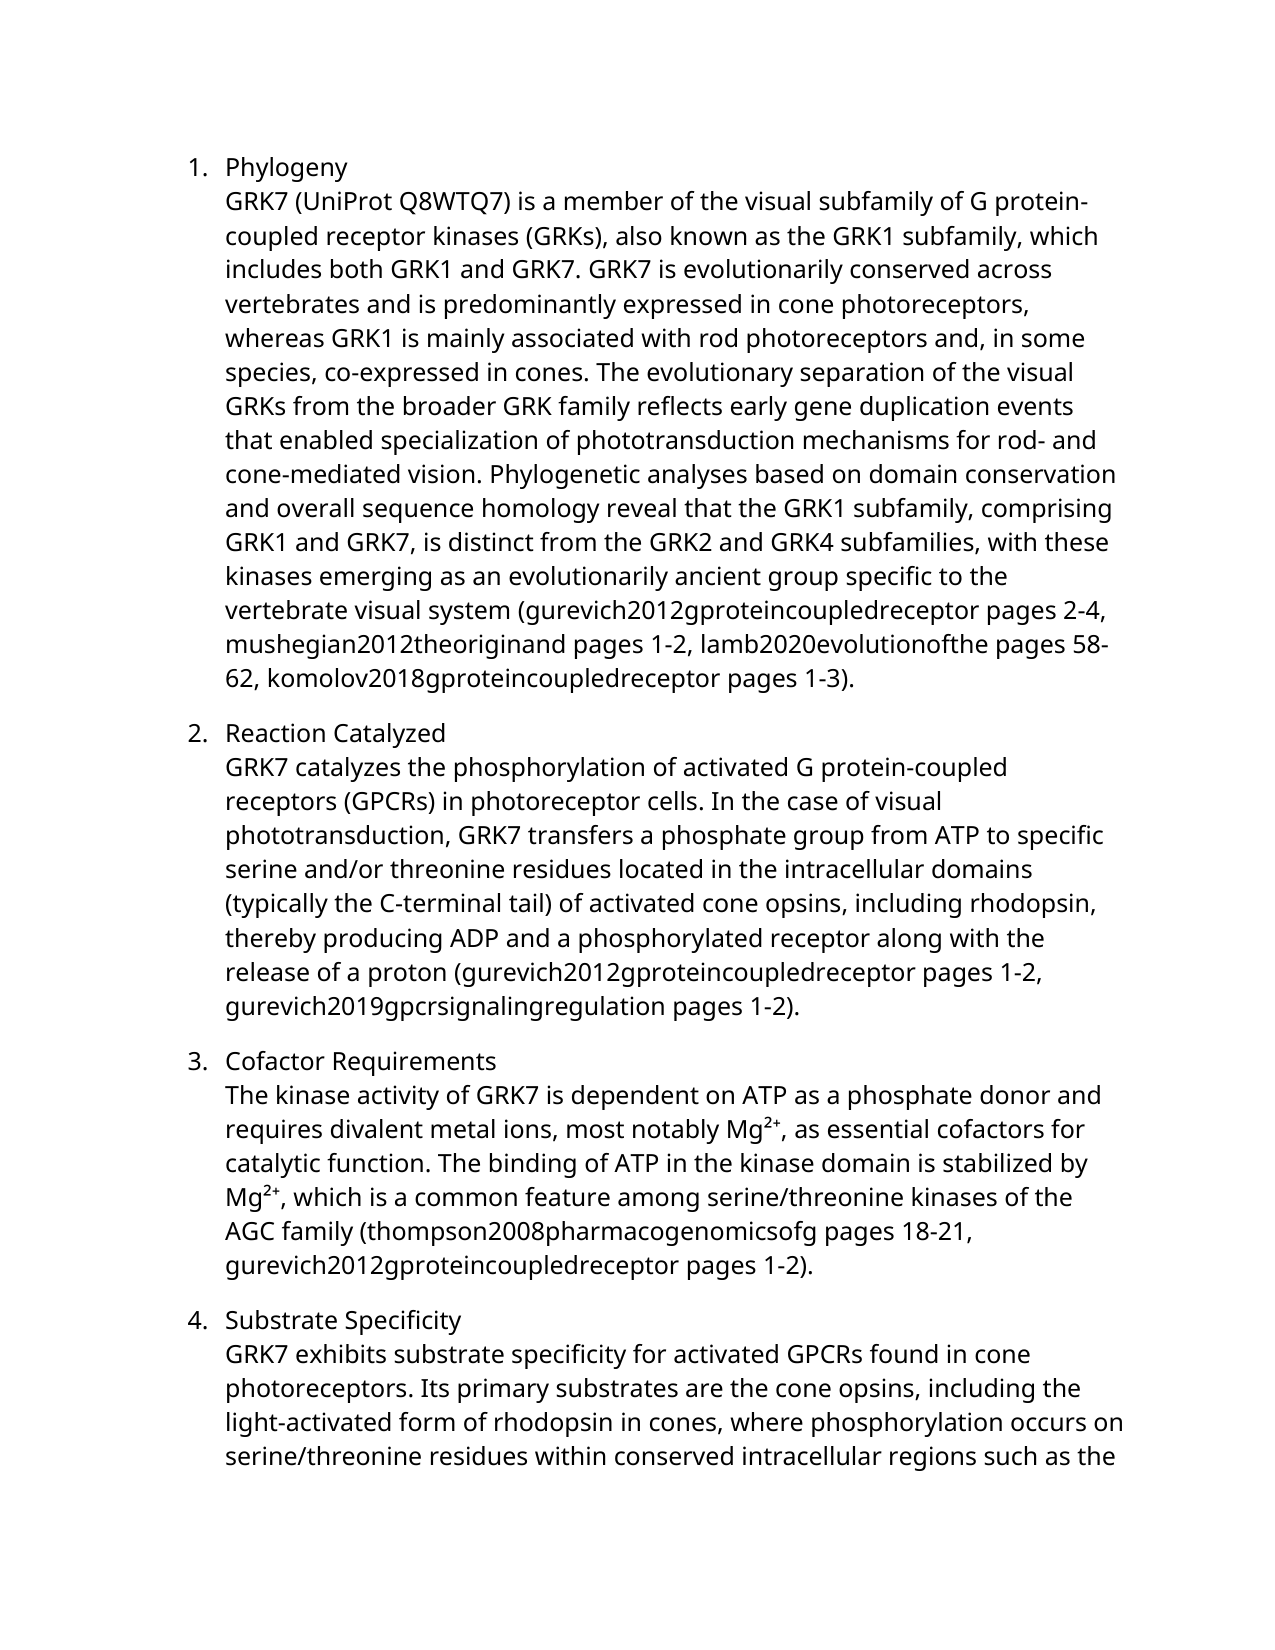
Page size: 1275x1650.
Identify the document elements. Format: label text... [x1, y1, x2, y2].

list Reaction Catalyzed GRK7 catalyzes the phosphorylation of activated G protein‐coupled receptors (GPCRs) in photoreceptor cells. In the case of visual phototransduction, GRK7 transfers a phosphate group from ATP to specific serine and/or threonine residues located in the intracellular domains (typically the C-terminal tail) of activated cone opsins, including rhodopsin, thereby producing ADP and a phosphorylated receptor along with the release of a proton (gurevich2012gproteincoupledreceptor pages 1-2, gurevich2019gpcrsignalingregulation pages 1-2). [187, 716, 1125, 1022]
list Cofactor Requirements The kinase activity of GRK7 is dependent on ATP as a phosphate donor and requires divalent metal ions, most notably Mg²⁺, as essential cofactors for catalytic function. The binding of ATP in the kinase domain is stabilized by Mg²⁺, which is a common feature among serine/threonine kinases of the AGC family (thompson2008pharmacogenomicsofg pages 18-21, gurevich2012gproteincoupledreceptor pages 1-2). [187, 1043, 1125, 1282]
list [187, 1302, 1125, 1473]
list Phylogeny GRK7 (UniProt Q8WTQ7) is a member of the visual subfamily of G protein‐coupled receptor kinases (GRKs), also known as the GRK1 subfamily, which includes both GRK1 and GRK7. GRK7 is evolutionarily conserved across vertebrates and is predominantly expressed in cone photoreceptors, whereas GRK1 is mainly associated with rod photoreceptors and, in some species, co‐expressed in cones. The evolutionary separation of the visual GRKs from the broader GRK family reflects early gene duplication events that enabled specialization of phototransduction mechanisms for rod‐ and cone‐mediated vision. Phylogenetic analyses based on domain conservation and overall sequence homology reveal that the GRK1 subfamily, comprising GRK1 and GRK7, is distinct from the GRK2 and GRK4 subfamilies, with these kinases emerging as an evolutionarily ancient group specific to the vertebrate visual system (gurevich2012gproteincoupledreceptor pages 2-4, mushegian2012theoriginand pages 1-2, lamb2020evolutionofthe pages 58-62, komolov2018gproteincoupledreceptor pages 1-3). [187, 150, 1125, 695]
